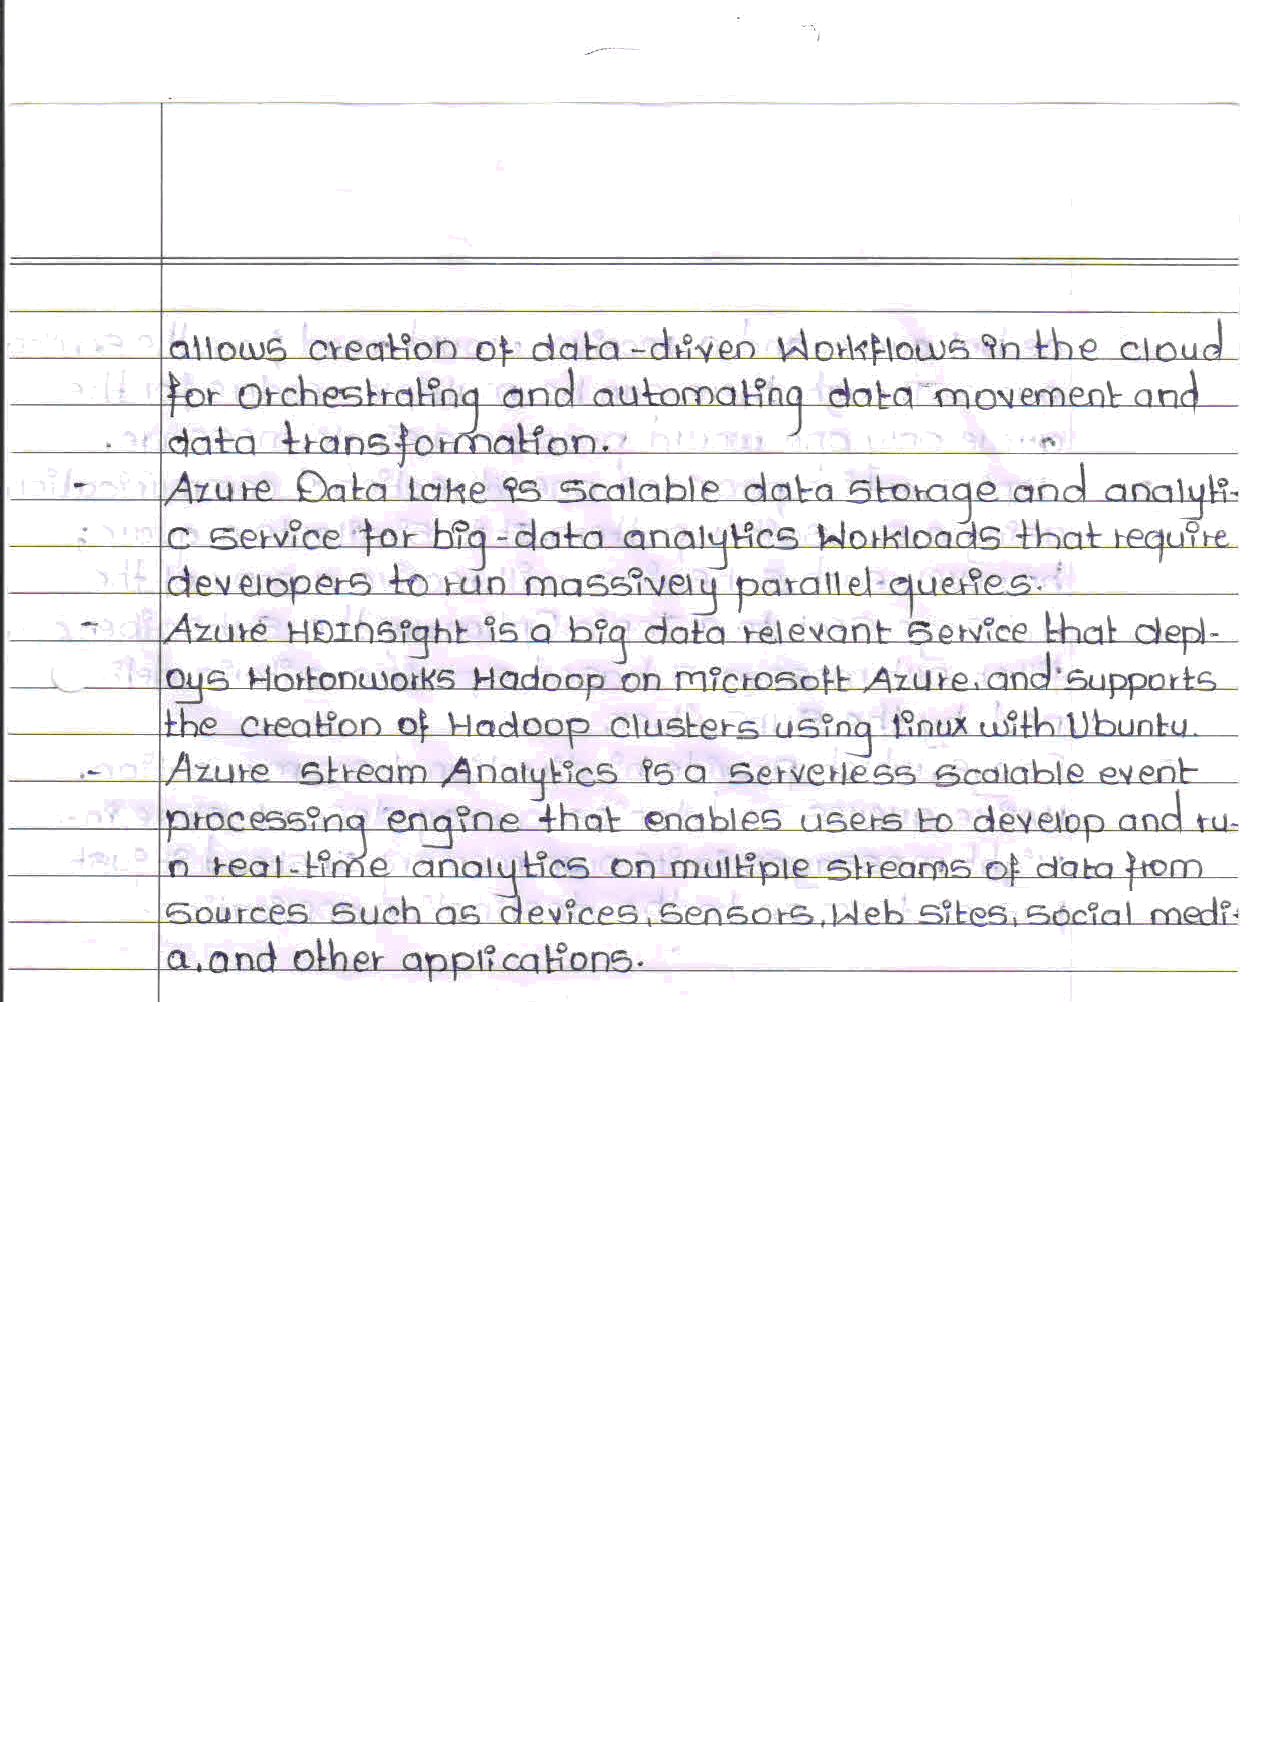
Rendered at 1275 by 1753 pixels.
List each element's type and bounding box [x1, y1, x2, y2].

picture [0, 0, 1275, 1002]
